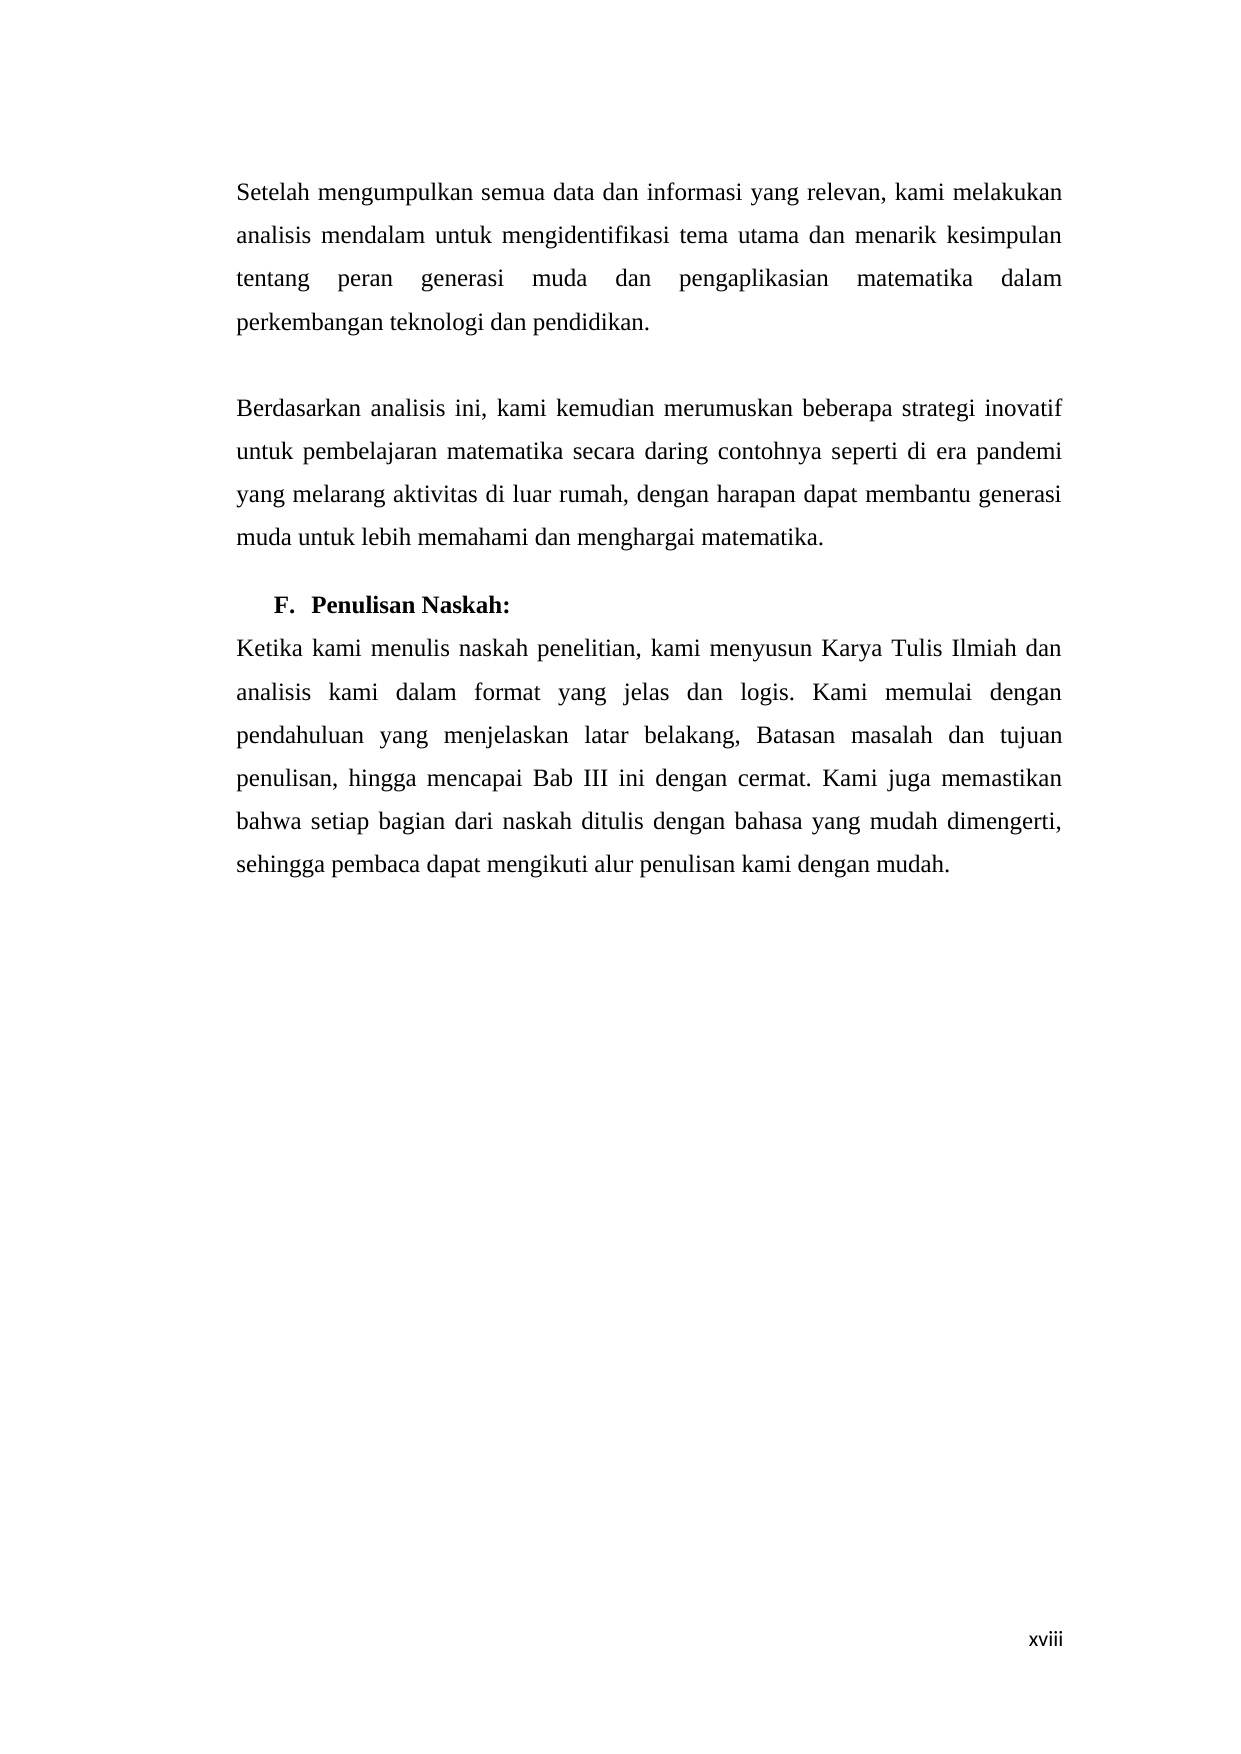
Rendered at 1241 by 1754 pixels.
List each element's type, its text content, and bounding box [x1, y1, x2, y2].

text Setelah mengumpulkan semua data dan informasi yang relevan, kami melakukan analisis mendalam untuk mengidentifikasi tema utama dan menarik kesimpulan tentang peran generasi muda dan pengaplikasian matematika dalam perkembangan teknologi dan pendidikan. [236, 177, 1063, 335]
subtitle Penulisan Naskah: [274, 590, 1063, 619]
text Berdasarkan analisis ini, kami kemudian merumuskan beberapa strategi inovatif untuk pembelajaran matematika secara daring contohnya seperti di era pandemi yang melarang aktivitas di luar rumah, dengan harapan dapat membantu generasi muda untuk lebih memahami dan menghargai matematika. [236, 393, 1063, 551]
text Ketika kami menulis naskah penelitian, kami menyusun Karya Tulis Ilmiah dan analisis kami dalam format yang jelas dan logis. Kami memulai dengan pendahuluan yang menjelaskan latar belakang, Batasan masalah dan tujuan penulisan, hingga mencapai Bab III ini dengan cermat. Kami juga memastikan bahwa setiap bagian dari naskah ditulis dengan bahasa yang mudah dimengerti, sehingga pembaca dapat mengikuti alur penulisan kami dengan mudah. [236, 633, 1063, 878]
